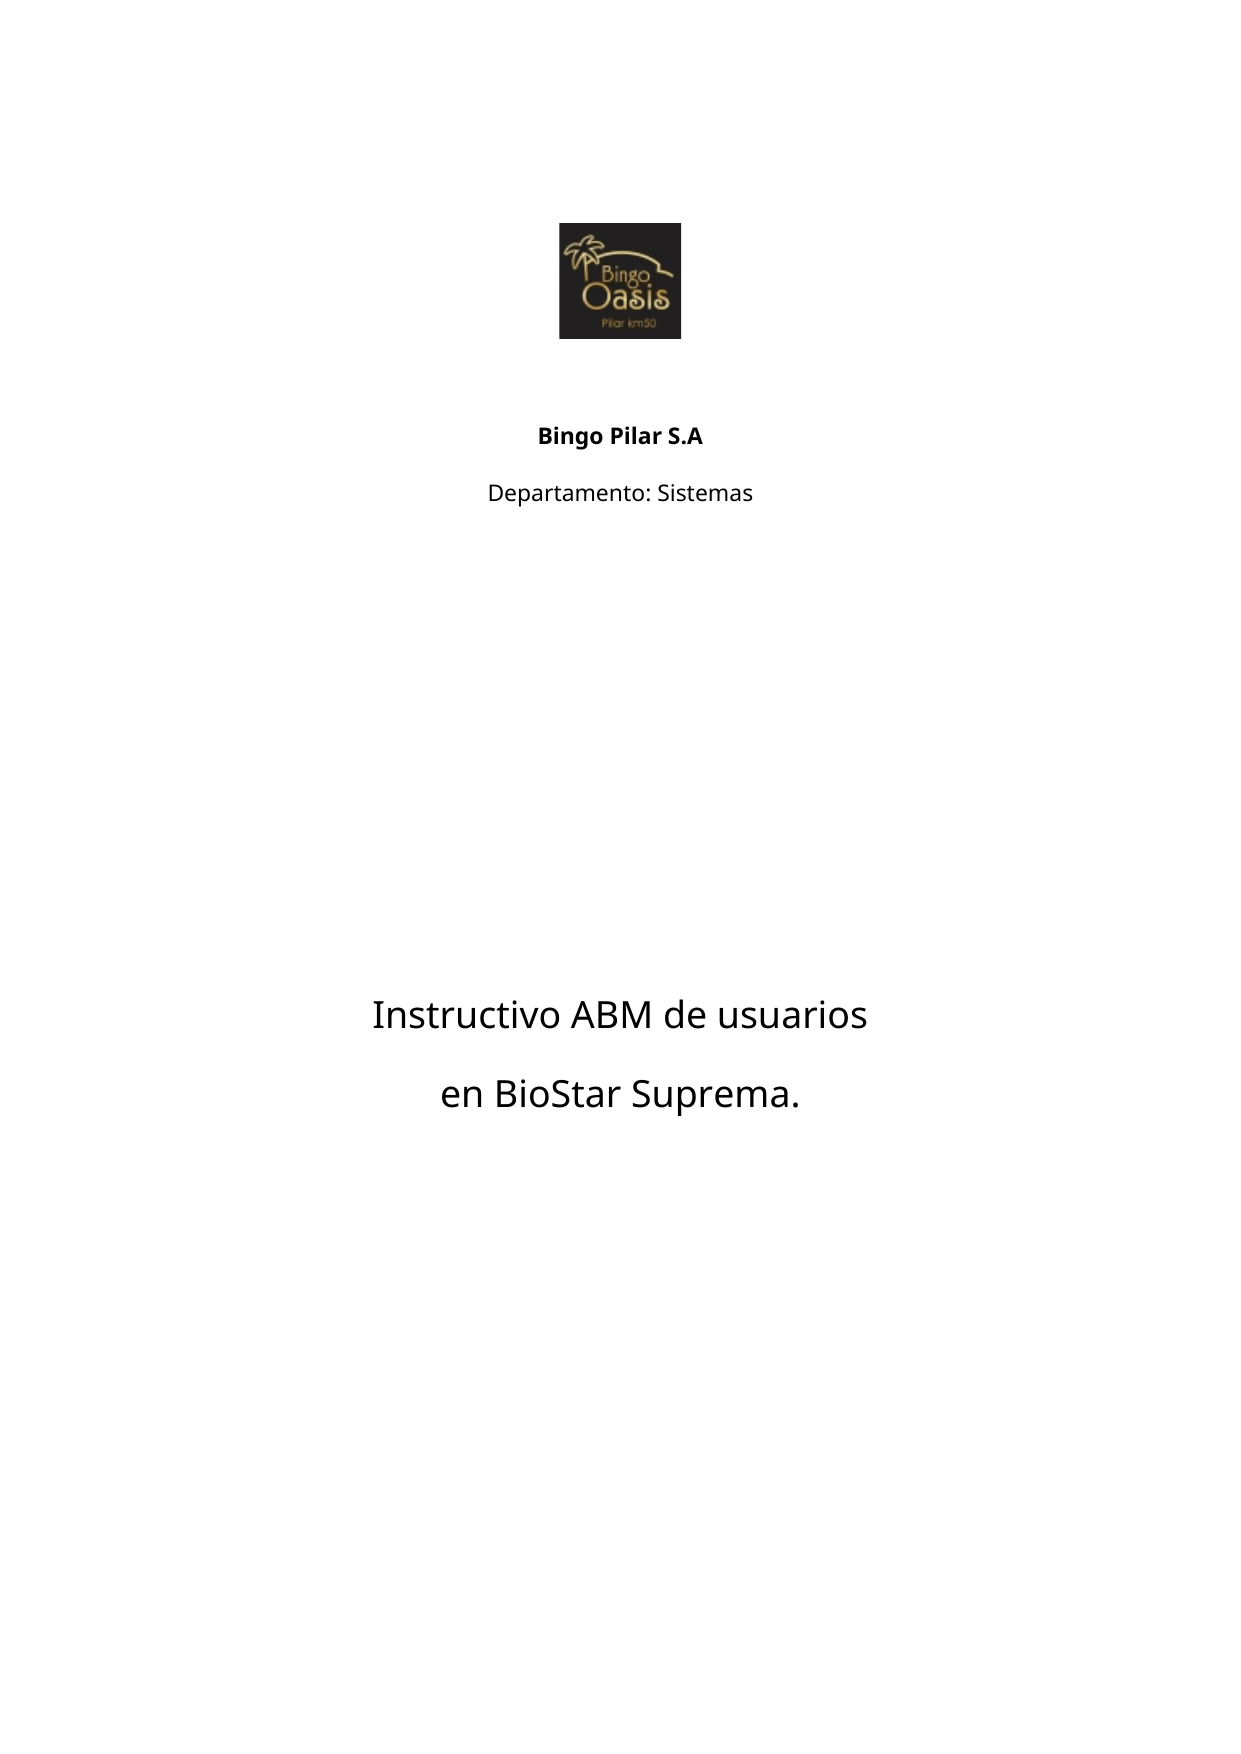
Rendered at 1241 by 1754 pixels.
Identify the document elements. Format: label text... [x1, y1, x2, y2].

text Departamento: Sistemas [150, 477, 1090, 508]
text en BioStar Suprema. [150, 1067, 1090, 1118]
text Instructivo ABM de usuarios [150, 988, 1090, 1039]
picture [559, 223, 682, 339]
text Bingo Pilar S.A [150, 420, 1090, 452]
